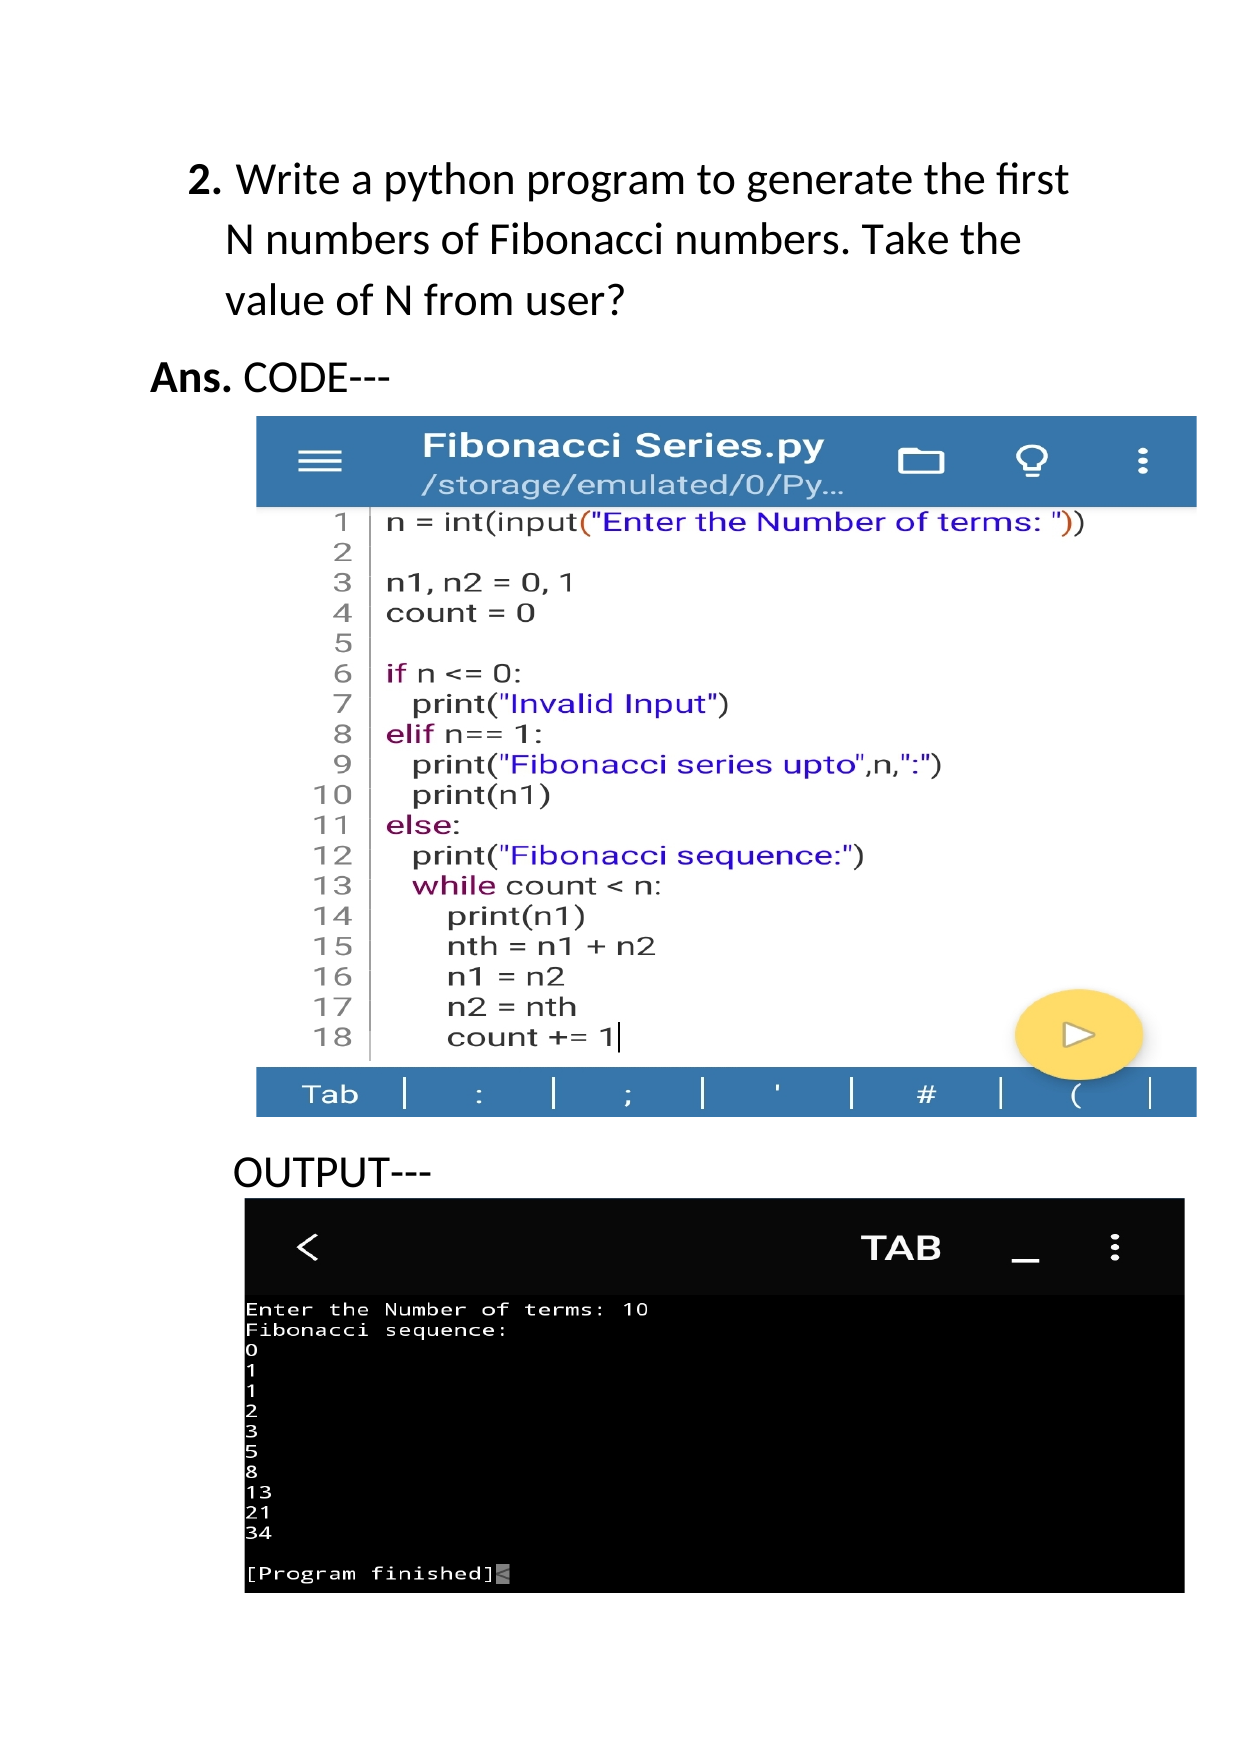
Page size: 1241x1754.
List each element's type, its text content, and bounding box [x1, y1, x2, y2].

text Ans. CODE--- [150, 348, 1090, 403]
picture [256, 416, 1197, 1117]
list Write a python program to generate the first N numbers of Fibonacci numbers. Take the value of N from user? [187, 150, 1090, 327]
picture [244, 1198, 1185, 1593]
